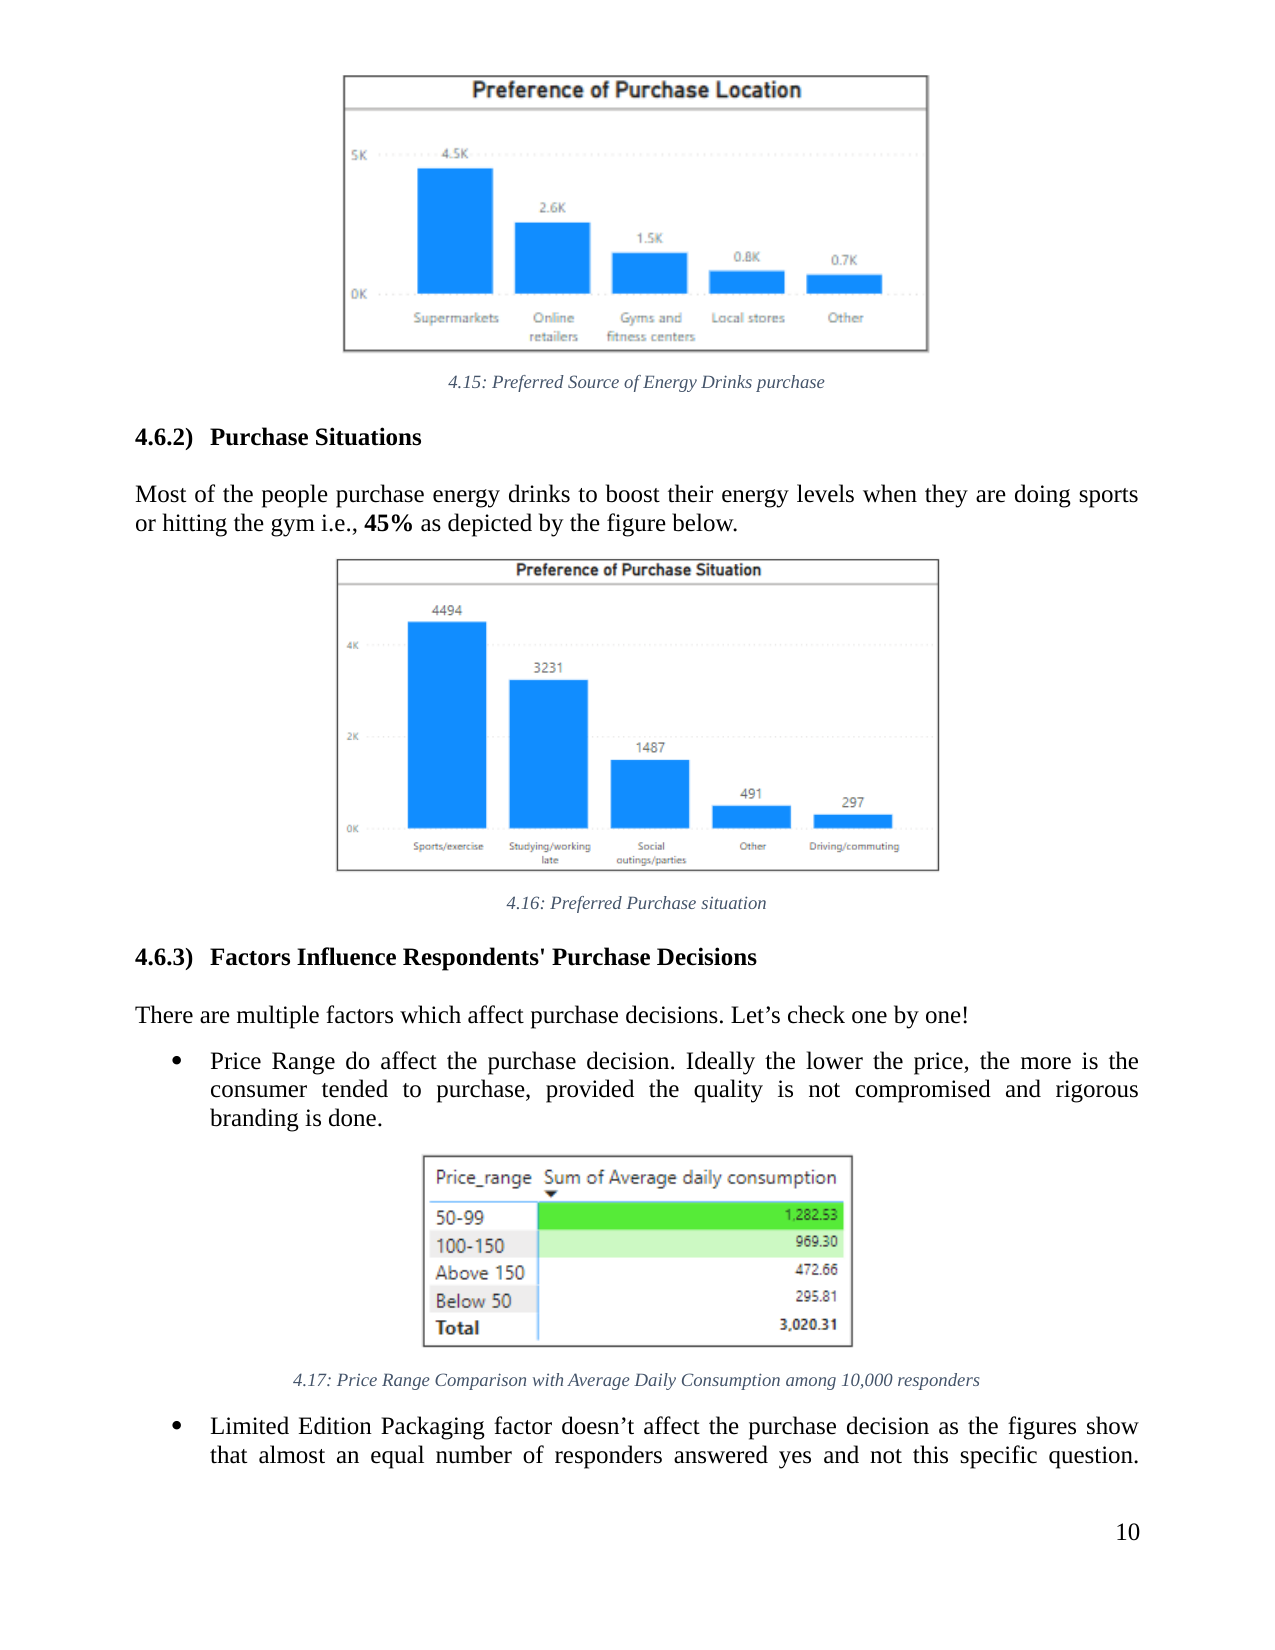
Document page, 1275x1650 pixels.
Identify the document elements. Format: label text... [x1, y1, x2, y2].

picture [332, 553, 943, 876]
picture [342, 75, 933, 355]
text There are multiple factors which affect purchase decisions. Let’s check one by one! [135, 1000, 1140, 1029]
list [172, 1411, 1140, 1468]
text Most of the people purchase energy drinks to boost their energy levels when they are doing sports or hitting the gym i.e., 45% as depicted by the figure below. [135, 479, 1140, 537]
picture [414, 1148, 861, 1352]
subtitle Purchase Situations [135, 422, 1140, 450]
list Price Range do affect the purchase decision. Ideally the lower the price, the more is the consumer tended to purchase, provided the quality is not compromised and rigorous branding is done. [172, 1046, 1140, 1132]
subtitle Factors Influence Respondents' Purchase Decisions [135, 942, 1140, 971]
